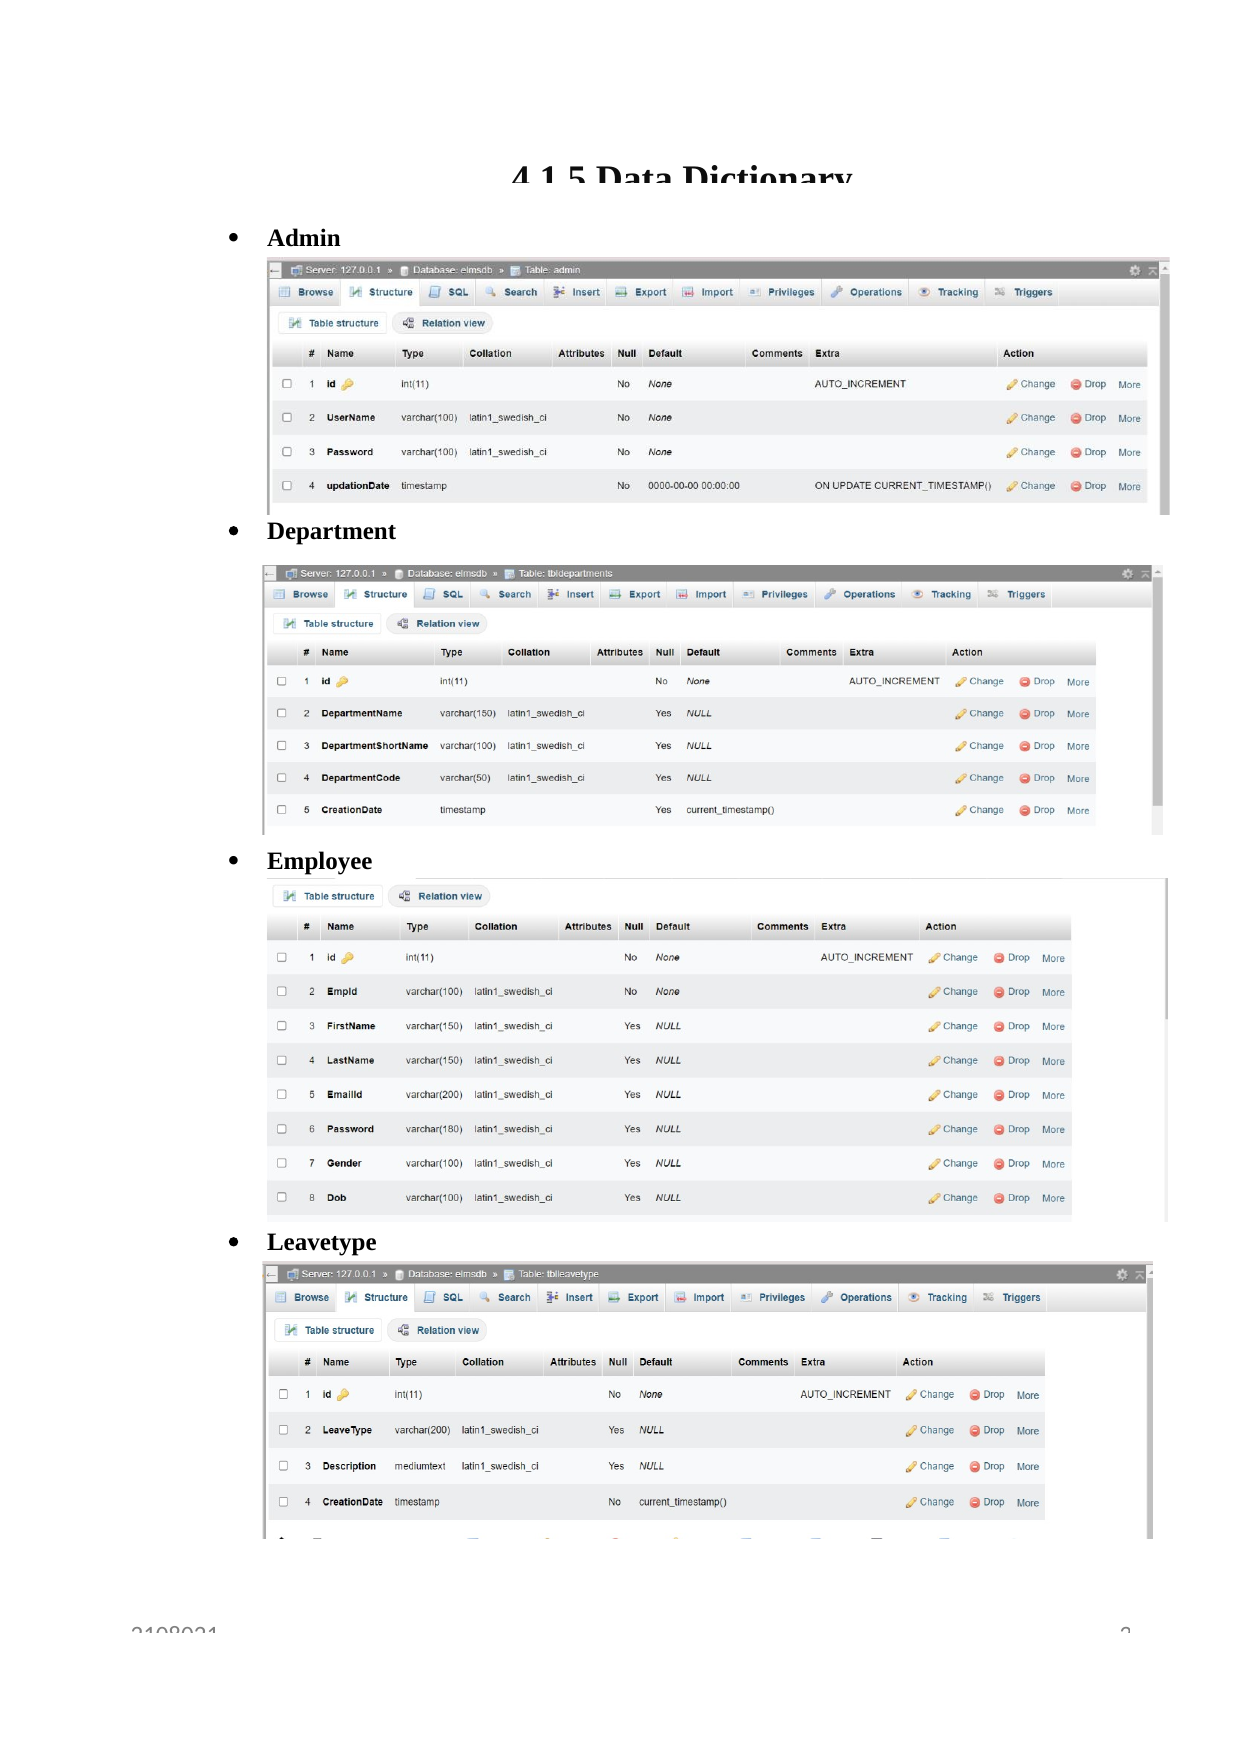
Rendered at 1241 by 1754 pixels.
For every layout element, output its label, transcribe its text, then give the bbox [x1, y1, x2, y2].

picture [266, 878, 1168, 1222]
picture [266, 257, 1170, 515]
list Leavetype [229, 1227, 1240, 1256]
picture [262, 1261, 1153, 1539]
subtitle Admin [229, 223, 1240, 251]
picture [262, 565, 1163, 835]
